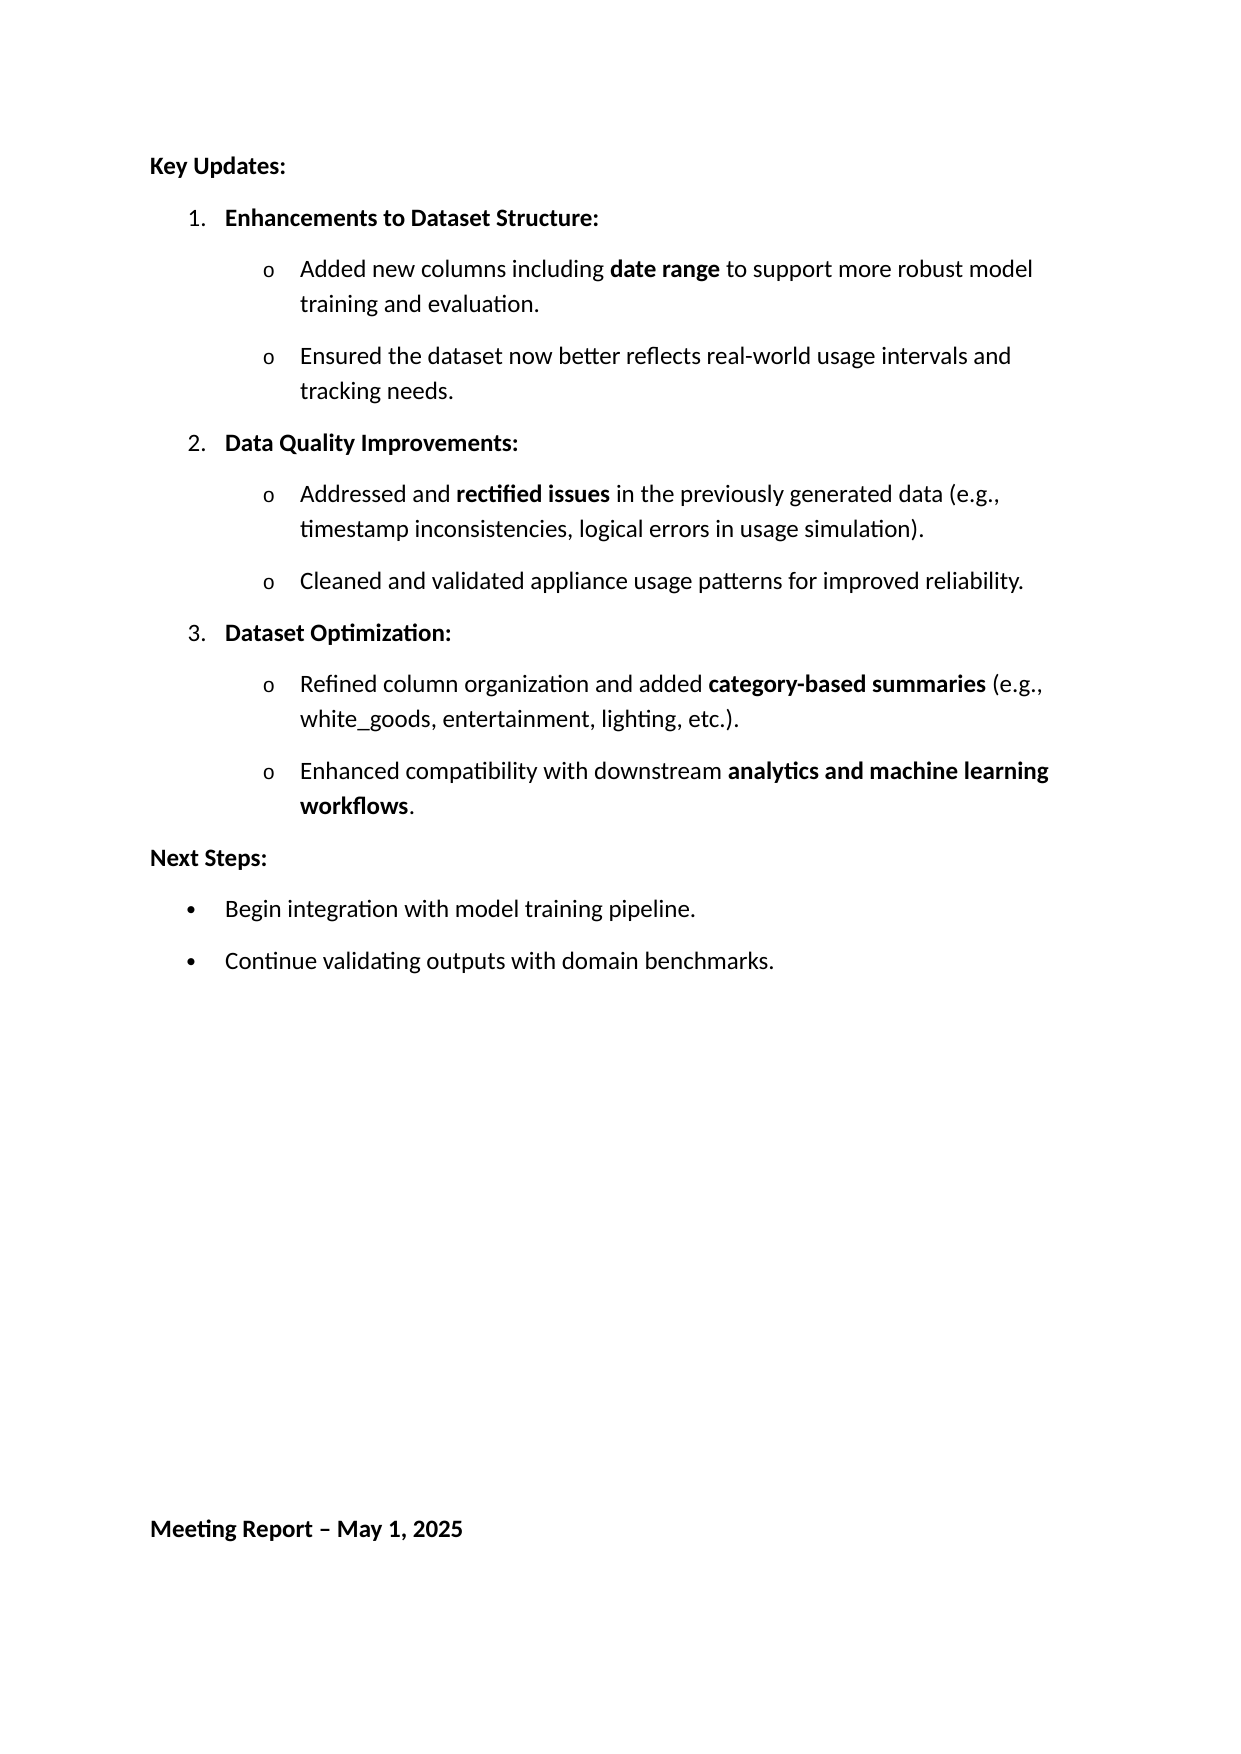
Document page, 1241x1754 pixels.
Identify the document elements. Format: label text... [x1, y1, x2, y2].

text Key Updates: [150, 150, 1090, 181]
text Next Steps: [150, 842, 1090, 872]
list Added new columns including date range to support more robust model training and evaluation. [262, 253, 1090, 319]
list Enhancements to Dataset Structure: [187, 202, 1090, 232]
text Meeting Report – May 1, 2025 [150, 1513, 1090, 1544]
list Data Quality Improvements: [187, 427, 1090, 457]
list Begin integration with model training pipeline. [187, 893, 1090, 924]
list Addressed and rectified issues in the previously generated data (e.g., timestamp inconsistencies, logical errors in usage simulation). [262, 478, 1090, 544]
list Enhanced compatibility with downstream analytics and machine learning workflows. [262, 755, 1090, 821]
list Refined column organization and added category-based summaries (e.g., white_goods, entertainment, lighting, etc.). [262, 668, 1090, 734]
list Ensured the dataset now better reflects real-world usage intervals and tracking needs. [262, 340, 1090, 406]
list Continue validating outputs with domain benchmarks. [187, 945, 1090, 976]
list Dataset Optimization: [187, 617, 1090, 647]
list Cleaned and validated appliance usage patterns for improved reliability. [262, 565, 1090, 596]
